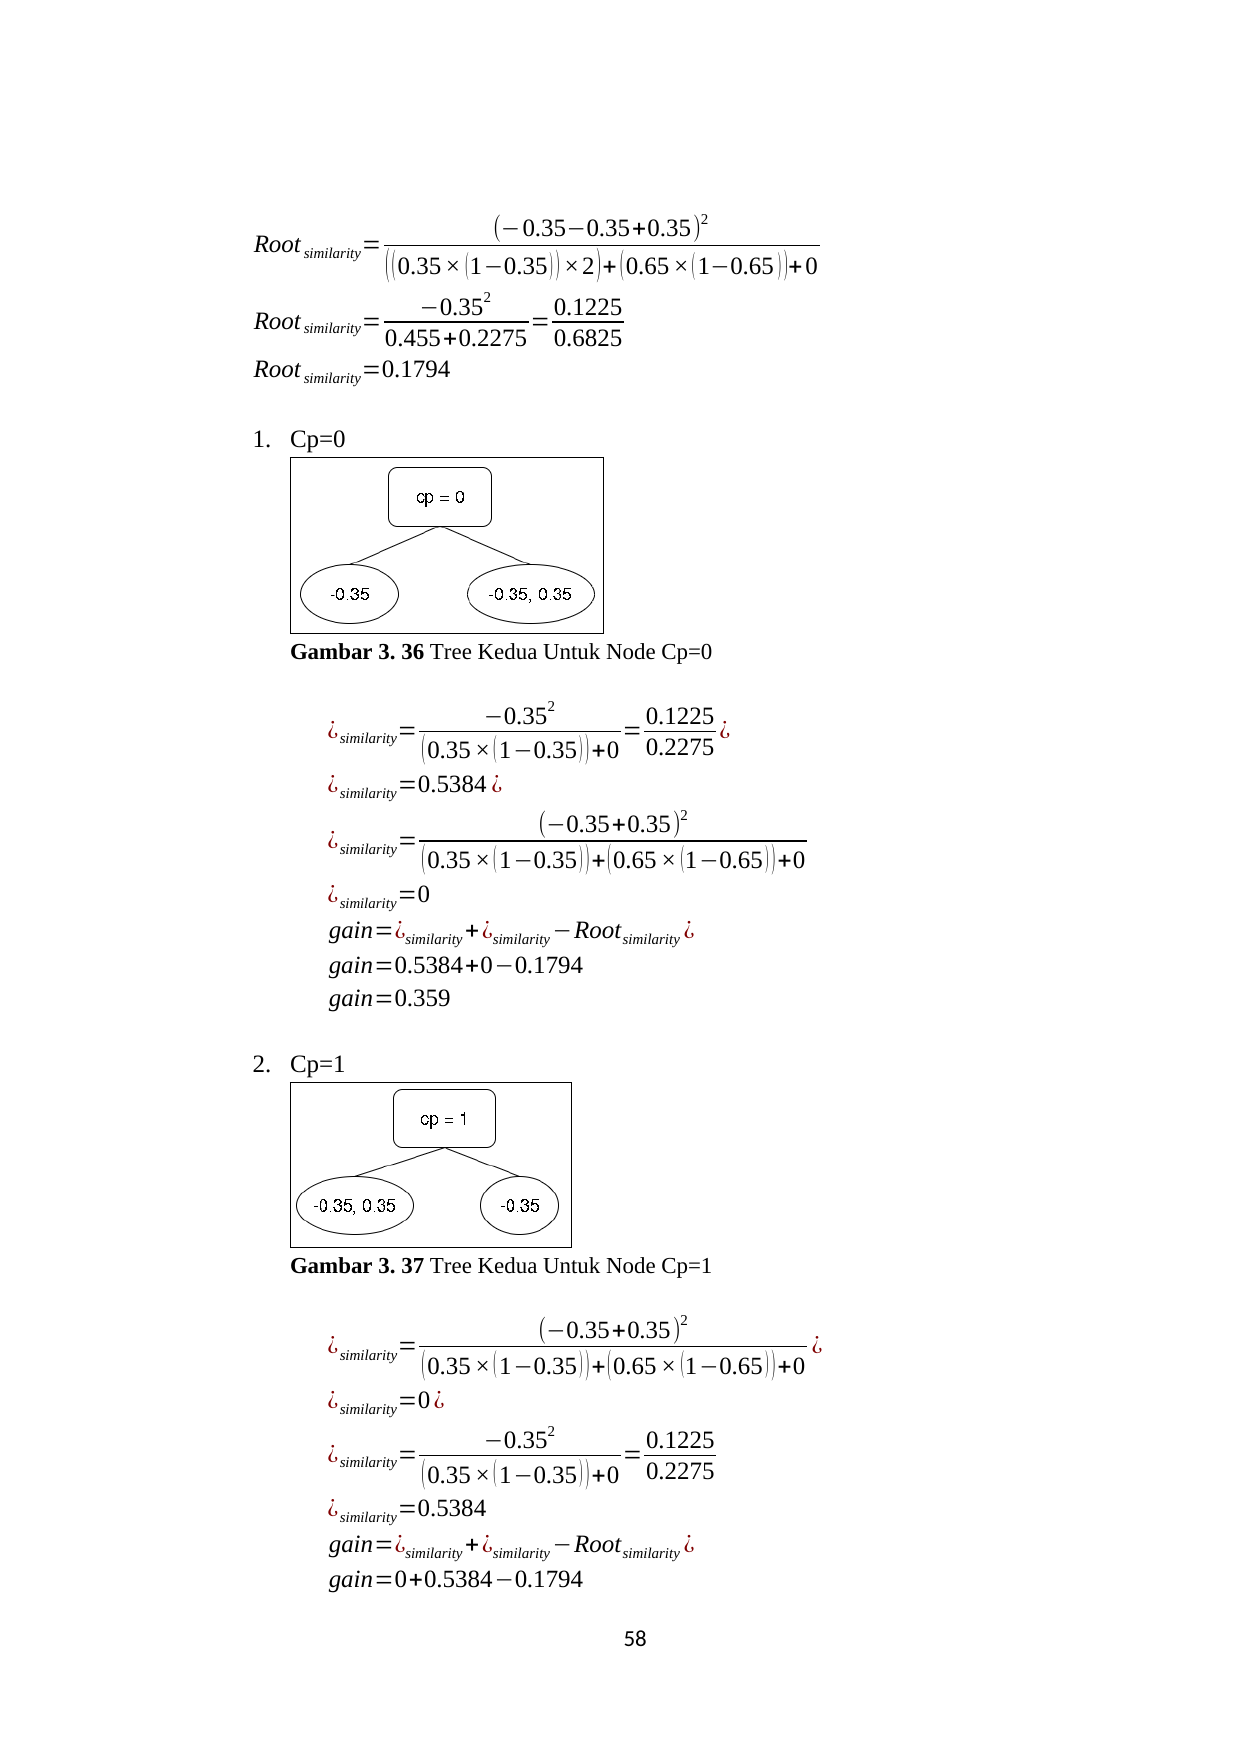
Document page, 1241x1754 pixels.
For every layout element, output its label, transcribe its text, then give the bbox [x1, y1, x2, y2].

text Gambar 3. 36 Tree Kedua Untuk Node Cp=0 [290, 638, 1092, 664]
text Gambar 3. 37 Tree Kedua Untuk Node Cp=1 [290, 1252, 1092, 1279]
picture [291, 1083, 571, 1247]
list Cp=1 [252, 1049, 1092, 1078]
list Cp=0 [252, 424, 1092, 452]
picture [291, 458, 603, 633]
